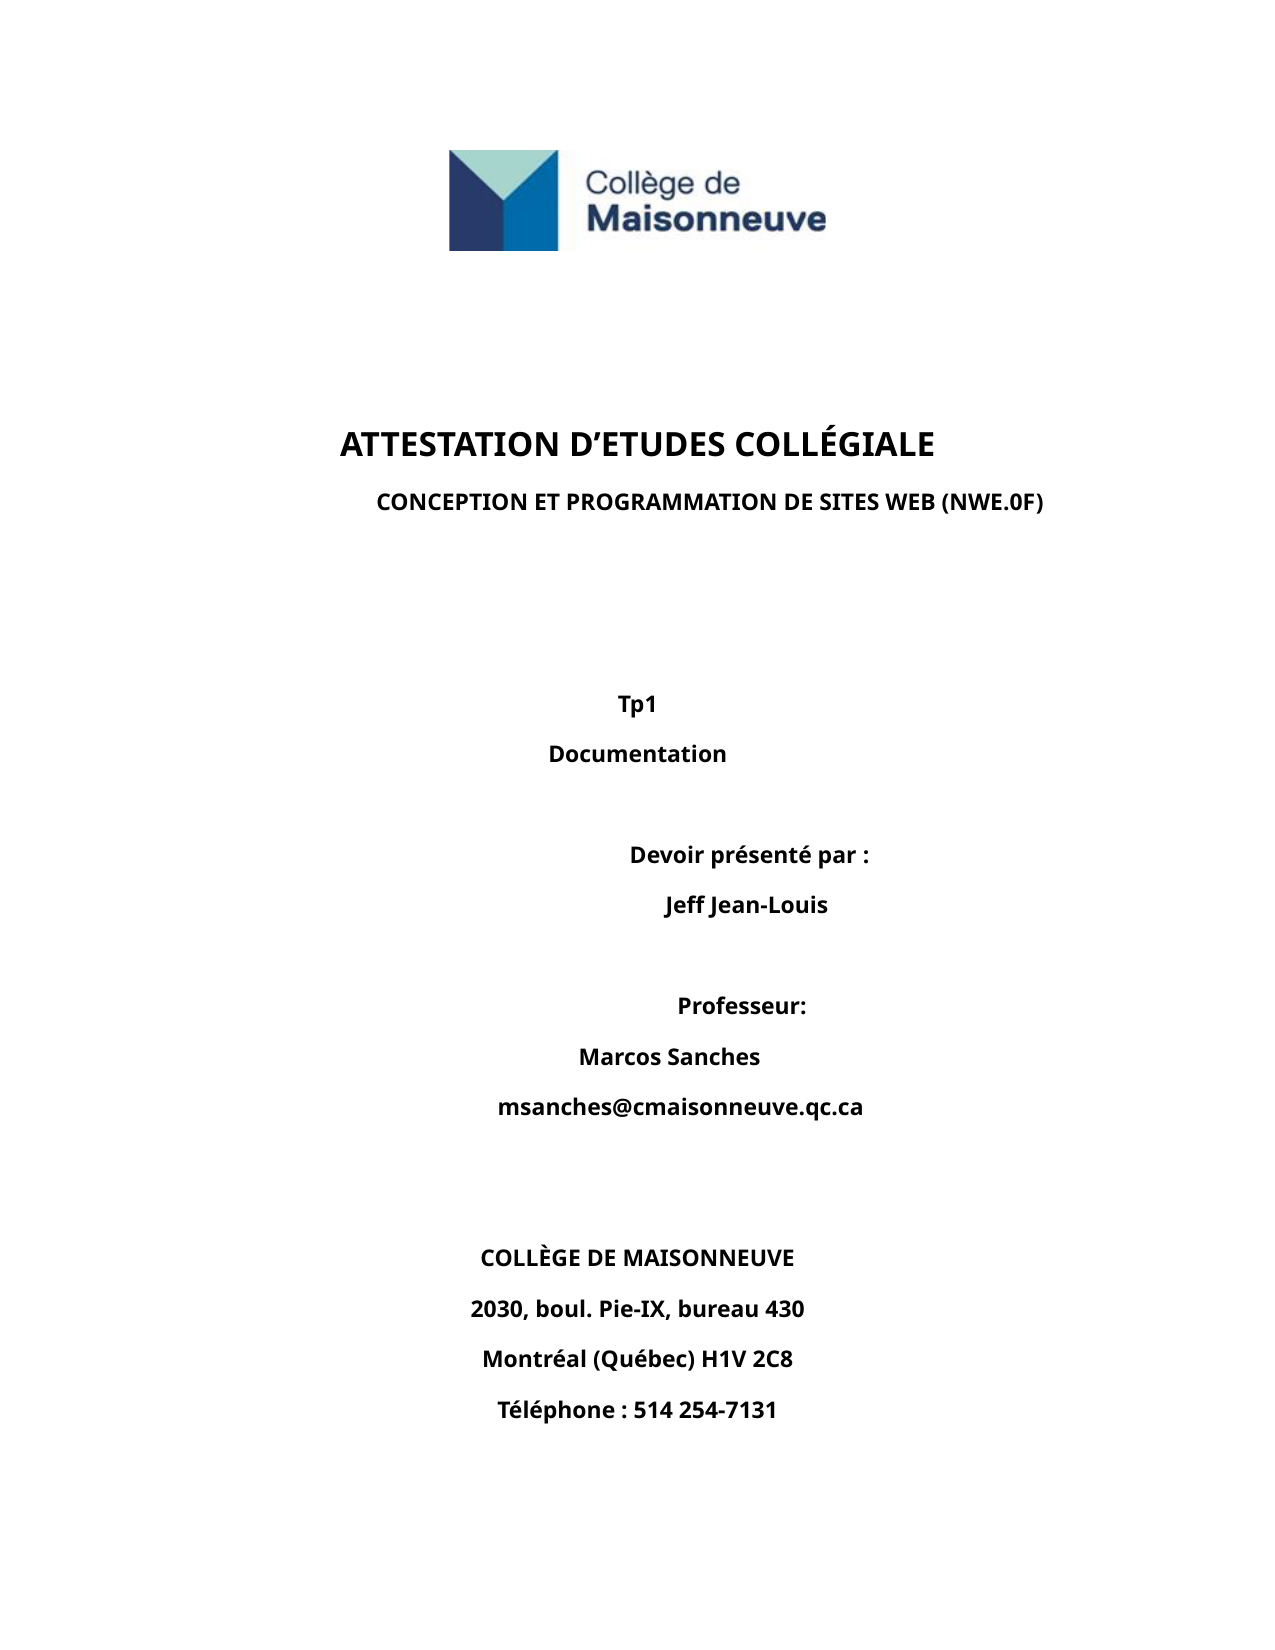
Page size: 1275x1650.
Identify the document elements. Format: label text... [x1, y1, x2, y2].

text Devoir présenté par : [150, 839, 1125, 870]
text msanches@cmaisonneuve.qc.ca [450, 1091, 1125, 1122]
text 2030, boul. Pie-IX, bureau 430 [150, 1293, 1125, 1324]
text CONCEPTION ET PROGRAMMATION DE SITES WEB (NWE.0F) [150, 486, 1125, 517]
text COLLÈGE DE MAISONNEUVE [150, 1242, 1125, 1273]
text Jeff Jean-Louis [150, 889, 1125, 921]
text Professeur: [150, 990, 1125, 1021]
text ATTESTATION D’ETUDES COLLÉGIALE [150, 420, 1125, 466]
text Téléphone : 514 254-7131 [150, 1393, 1125, 1425]
text Montréal (Québec) H1V 2C8 [150, 1343, 1125, 1374]
text Marcos Sanches [150, 1041, 1125, 1072]
text Tp1 [150, 688, 1125, 719]
text Documentation [150, 738, 1125, 769]
